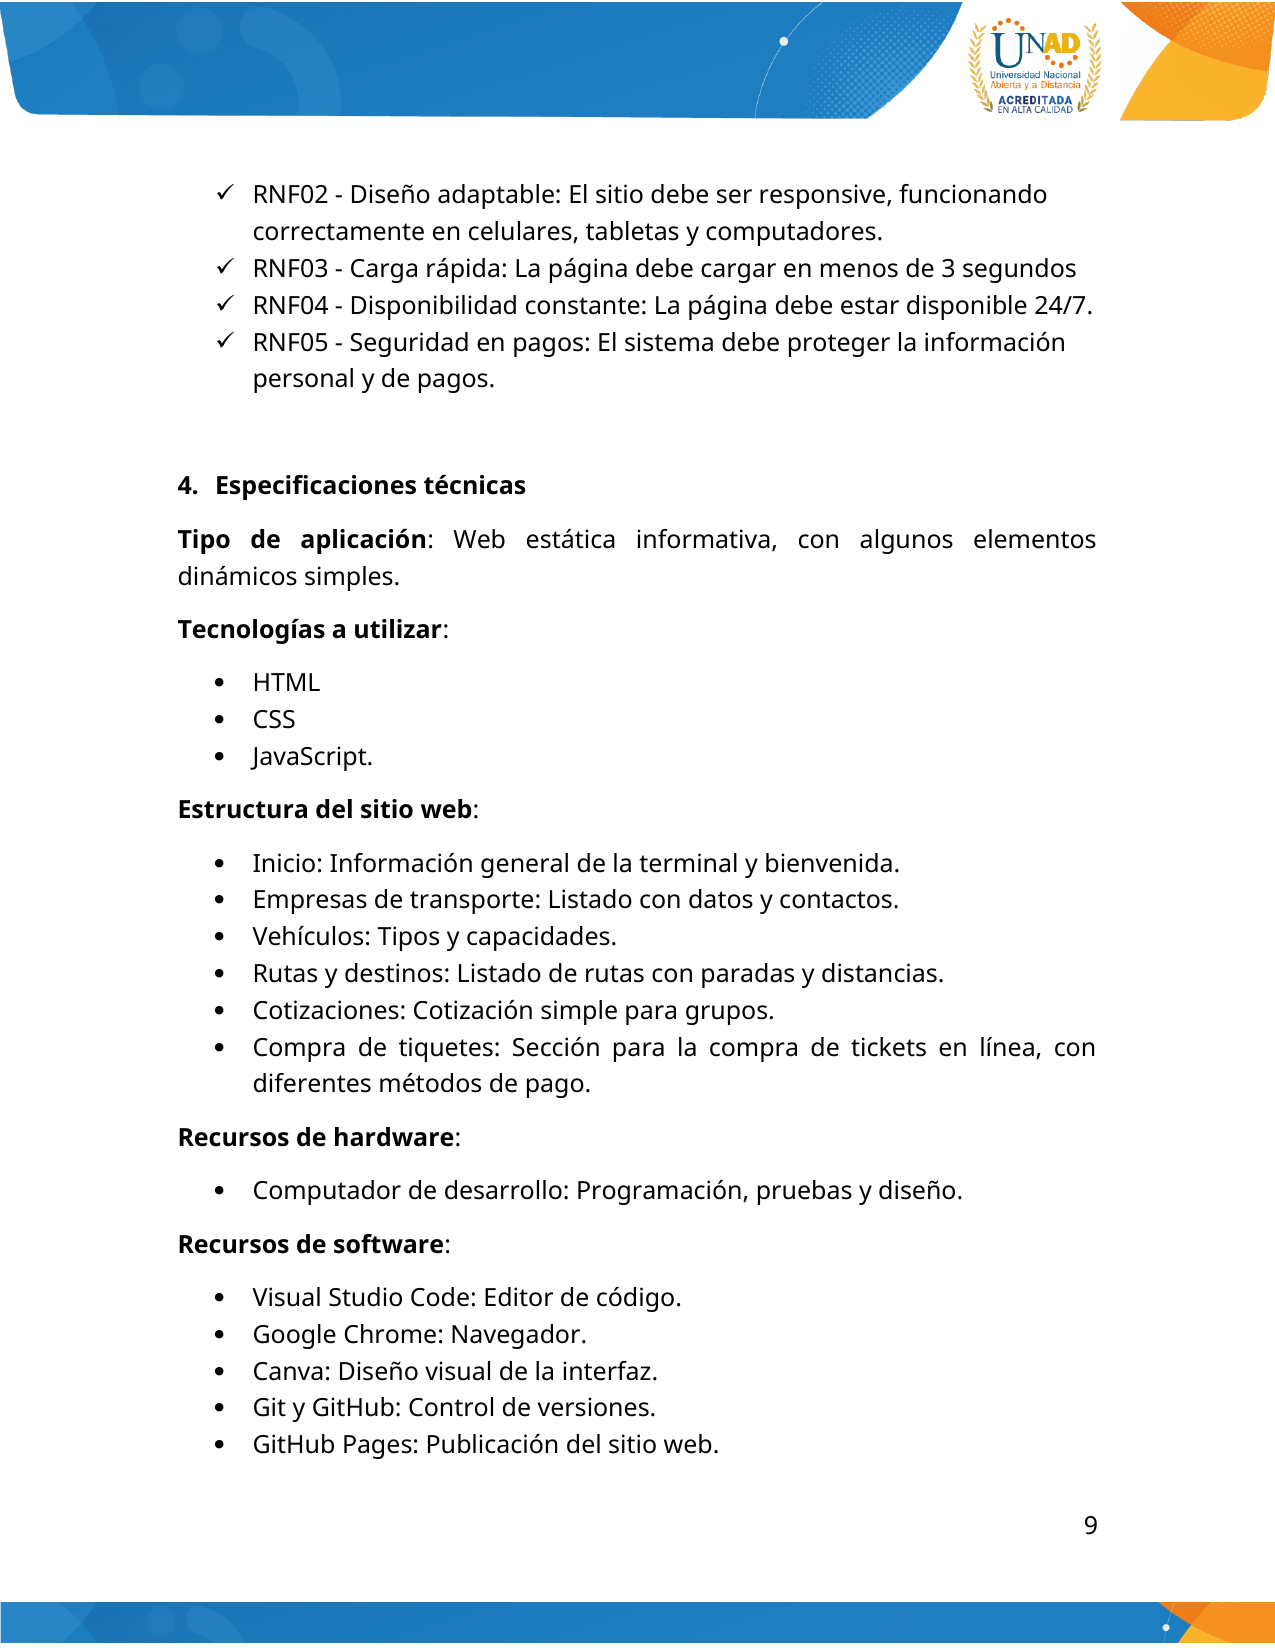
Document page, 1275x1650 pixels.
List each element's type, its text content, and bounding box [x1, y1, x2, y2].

text Tecnologías a utilizar: [177, 612, 1098, 646]
list RNF02 - Diseño adaptable: El sitio debe ser responsive, funcionando correctamente en celulares, tabletas y computadores. [215, 177, 1098, 248]
picture [0, 2, 1275, 143]
text Tipo de aplicación: Web estática informativa, con algunos elementos dinámicos simples. [177, 521, 1098, 592]
list JavaScript. [215, 738, 1098, 773]
picture [0, 1602, 1275, 1643]
list RNF05 - Seguridad en pagos: El sistema debe proteger la información personal y de pagos. [215, 324, 1098, 395]
list RNF04 - Disponibilidad constante: La página debe estar disponible 24/7. [215, 287, 1098, 322]
list Especificaciones técnicas [177, 468, 1098, 502]
list Vehículos: Tipos y capacidades. [215, 919, 1098, 953]
list Rutas y destinos: Listado de rutas con paradas y distancias. [215, 956, 1098, 990]
list Visual Studio Code: Editor de código. [215, 1280, 1098, 1314]
list Git y GitHub: Control de versiones. [215, 1390, 1098, 1424]
list Empresas de transporte: Listado con datos y contactos. [215, 882, 1098, 916]
text Recursos de hardware: [177, 1119, 1098, 1153]
list Google Chrome: Navegador. [215, 1317, 1098, 1351]
list Computador de desarrollo: Programación, pruebas y diseño. [215, 1173, 1098, 1207]
list Cotizaciones: Cotización simple para grupos. [215, 992, 1098, 1027]
list CSS [215, 702, 1098, 736]
list Canva: Diseño visual de la interfaz. [215, 1353, 1098, 1387]
list HTML [215, 665, 1098, 699]
text Recursos de software: [177, 1226, 1098, 1260]
list GitHub Pages: Publicación del sitio web. [215, 1427, 1098, 1461]
text Estructura del sitio web: [177, 792, 1098, 826]
list RNF03 - Carga rápida: La página debe cargar en menos de 3 segundos [215, 251, 1098, 285]
list Compra de tiquetes: Sección para la compra de tickets en línea, con diferentes métodos de pago. [215, 1029, 1098, 1100]
list Inicio: Información general de la terminal y bienvenida. [215, 845, 1098, 879]
